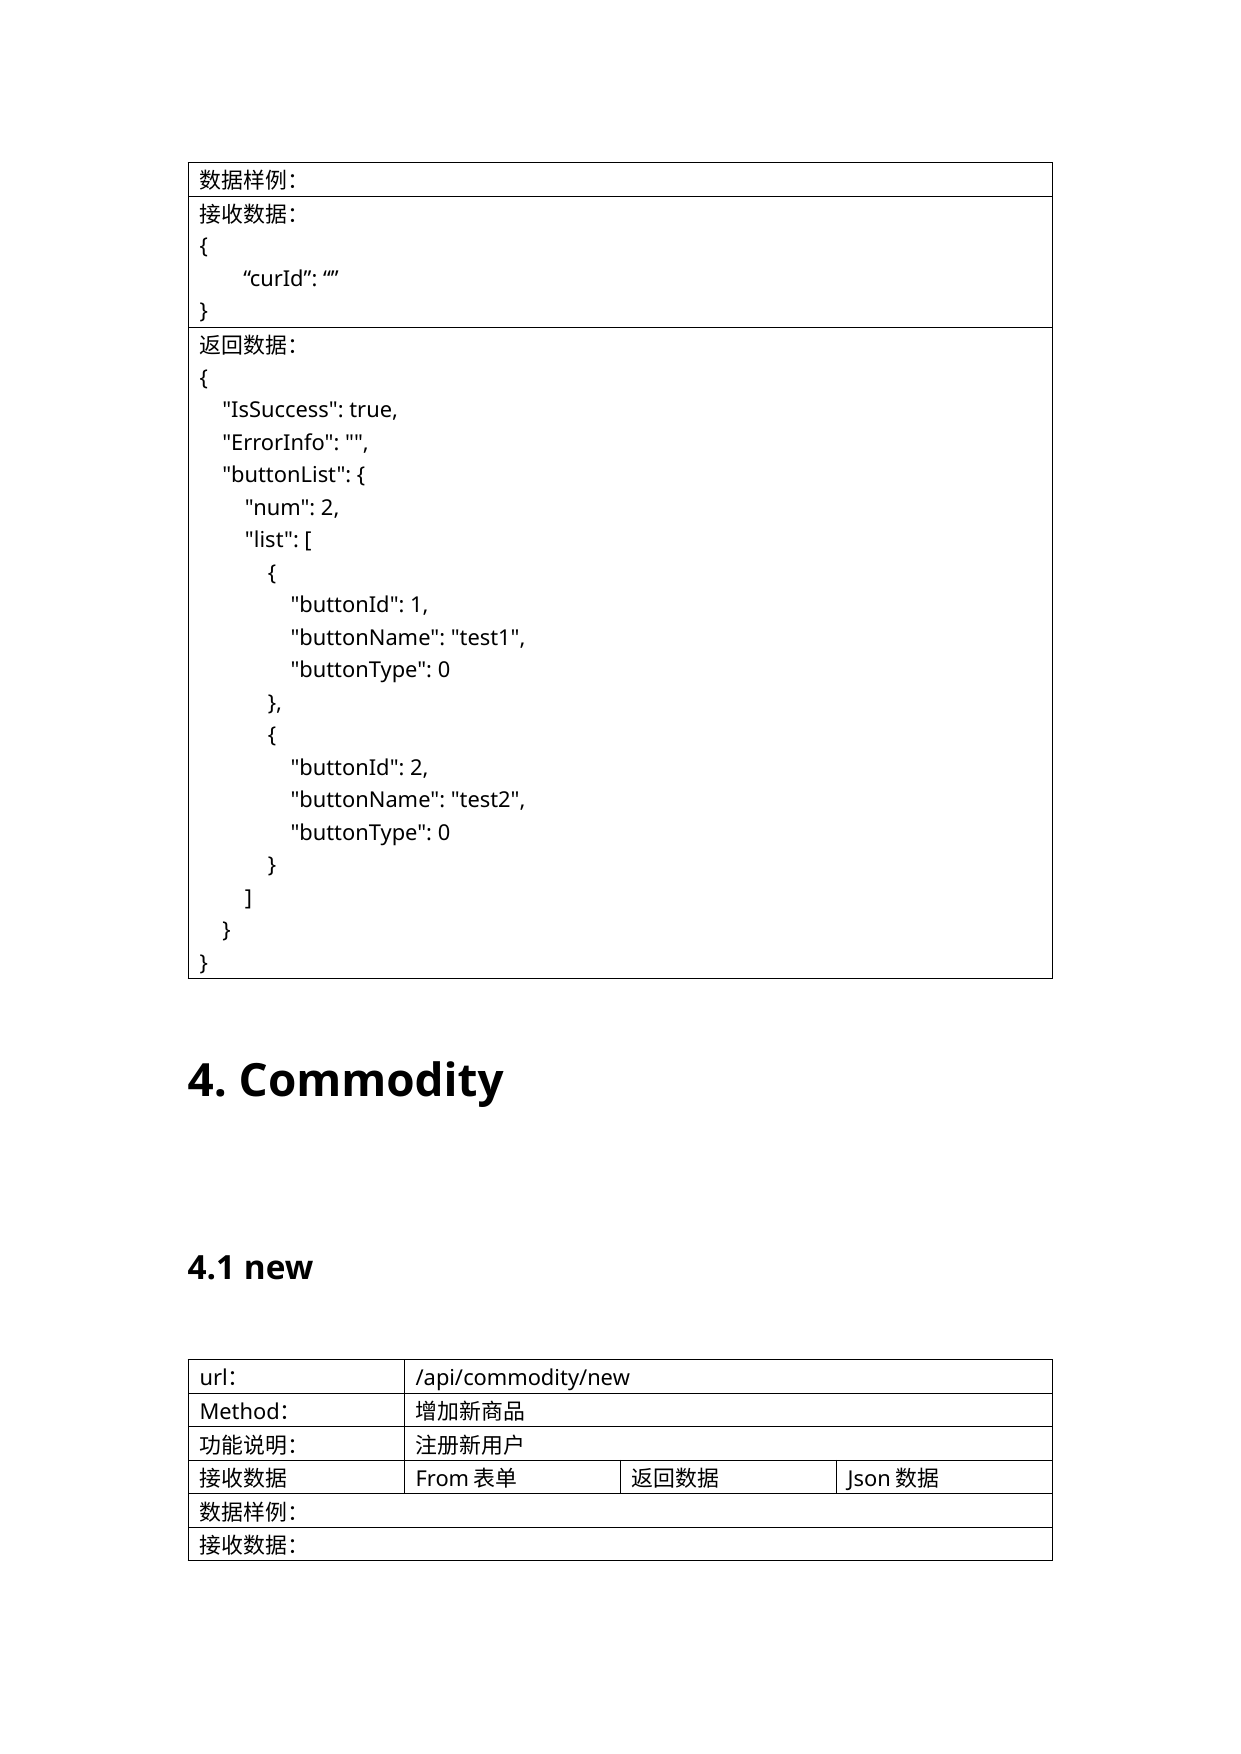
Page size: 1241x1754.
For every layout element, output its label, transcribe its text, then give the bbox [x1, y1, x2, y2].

table_cell 增加新商品 [405, 1394, 1052, 1426]
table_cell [189, 1528, 1052, 1560]
table_cell 返回数据： { "IsSuccess": true, "ErrorInfo": "", "buttonList": { "num": 2, "list": [ { "buttonId": 1, "buttonName": "test1", "buttonType": 0 }, { "buttonId": 2, "buttonName": "test2", "buttonType": 0 } ] } } [189, 328, 1052, 978]
subtitle 4.1 new [187, 1234, 1053, 1299]
table_header url： [189, 1360, 404, 1393]
table_cell 数据样例： [189, 163, 1052, 196]
table_cell 接收数据： { “curId”: “” } [189, 197, 1052, 327]
subtitle 4. Commodity [187, 1047, 1053, 1112]
table_cell 注册新用户 [405, 1427, 1052, 1460]
table_cell 功能说明： [189, 1427, 404, 1460]
table_cell 数据样例： [189, 1494, 1052, 1527]
table_cell 返回数据 [621, 1461, 836, 1493]
table_cell Json数据 [837, 1461, 1052, 1493]
table_header /api/commodity/new [405, 1360, 1052, 1393]
table_cell From表单 [405, 1461, 620, 1493]
table_cell Method： [189, 1394, 404, 1426]
table_cell 接收数据 [189, 1461, 404, 1493]
